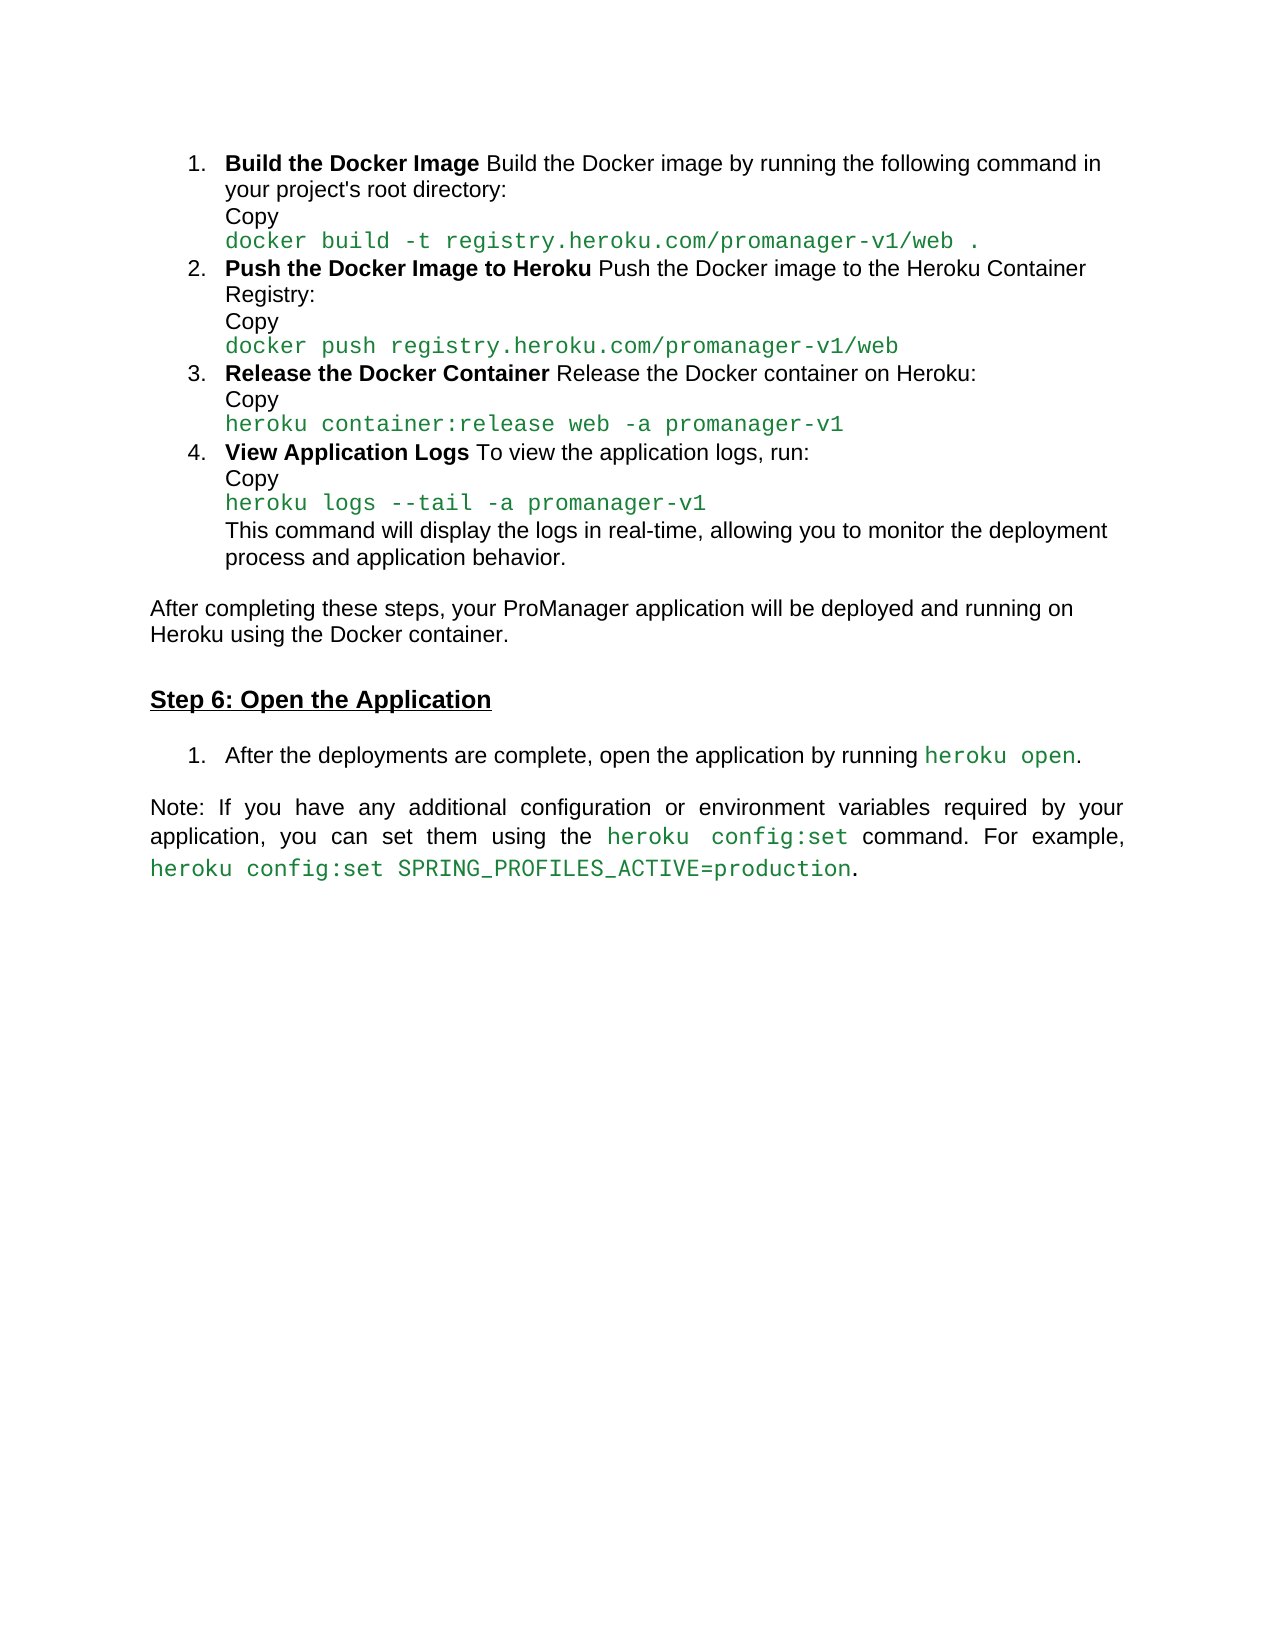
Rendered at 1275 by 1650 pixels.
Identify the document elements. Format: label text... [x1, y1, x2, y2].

list After the deployments are complete, open the application by running heroku open. [187, 739, 1125, 769]
list View Application Logs To view the application logs, run: Copy heroku logs --tail -a promanager-v1 This command will display the logs in real-time, allowing you to monitor the deployment process and application behavior. [187, 439, 1125, 570]
list Push the Docker Image to Heroku Push the Docker image to the Heroku Container Registry: Copy docker push registry.heroku.com/promanager-v1/web [187, 255, 1125, 360]
text After completing these steps, your ProManager application will be deployed and running on Heroku using the Docker container. [150, 595, 1125, 648]
list Release the Docker Container Release the Docker container on Heroku: Copy heroku container:release web -a promanager-v1 [187, 360, 1125, 439]
text Note: If you have any additional configuration or environment variables required by your application, you can set them using the heroku config:set command. For example, heroku config:set SPRING_PROFILES_ACTIVE=production. [150, 794, 1125, 882]
list Build the Docker Image Build the Docker image by running the following command in your project's root directory: Copy docker build -t registry.heroku.com/promanager-v1/web . [187, 150, 1125, 255]
subtitle Step 6: Open the Application [150, 685, 1125, 714]
